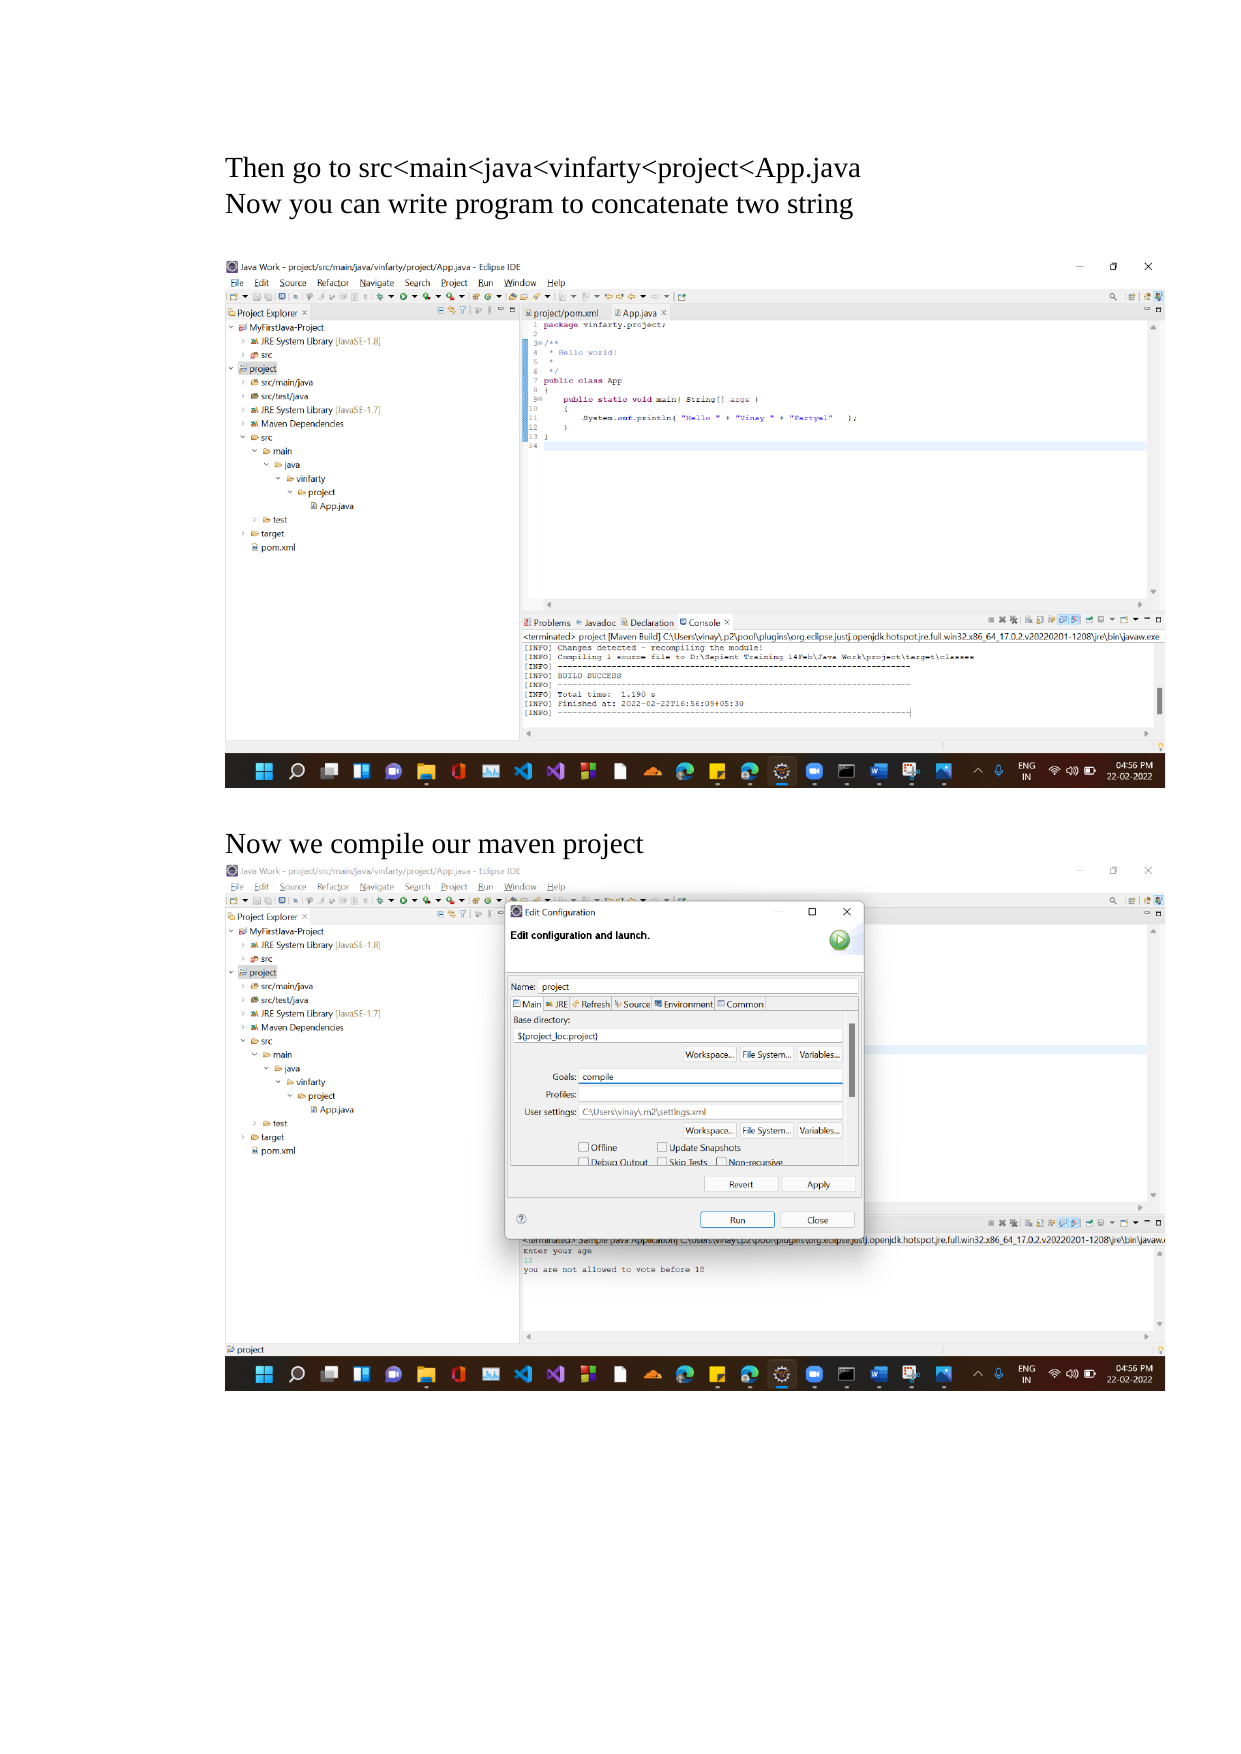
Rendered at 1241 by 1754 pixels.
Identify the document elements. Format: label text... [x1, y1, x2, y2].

list Then go to src<main<java<vinfarty<project<App.java [225, 150, 1090, 183]
picture [225, 862, 1166, 1391]
picture [225, 258, 1166, 788]
list Now you can write program to concatenate two string [225, 186, 1090, 220]
list Now we compile our maven project [225, 826, 1090, 859]
